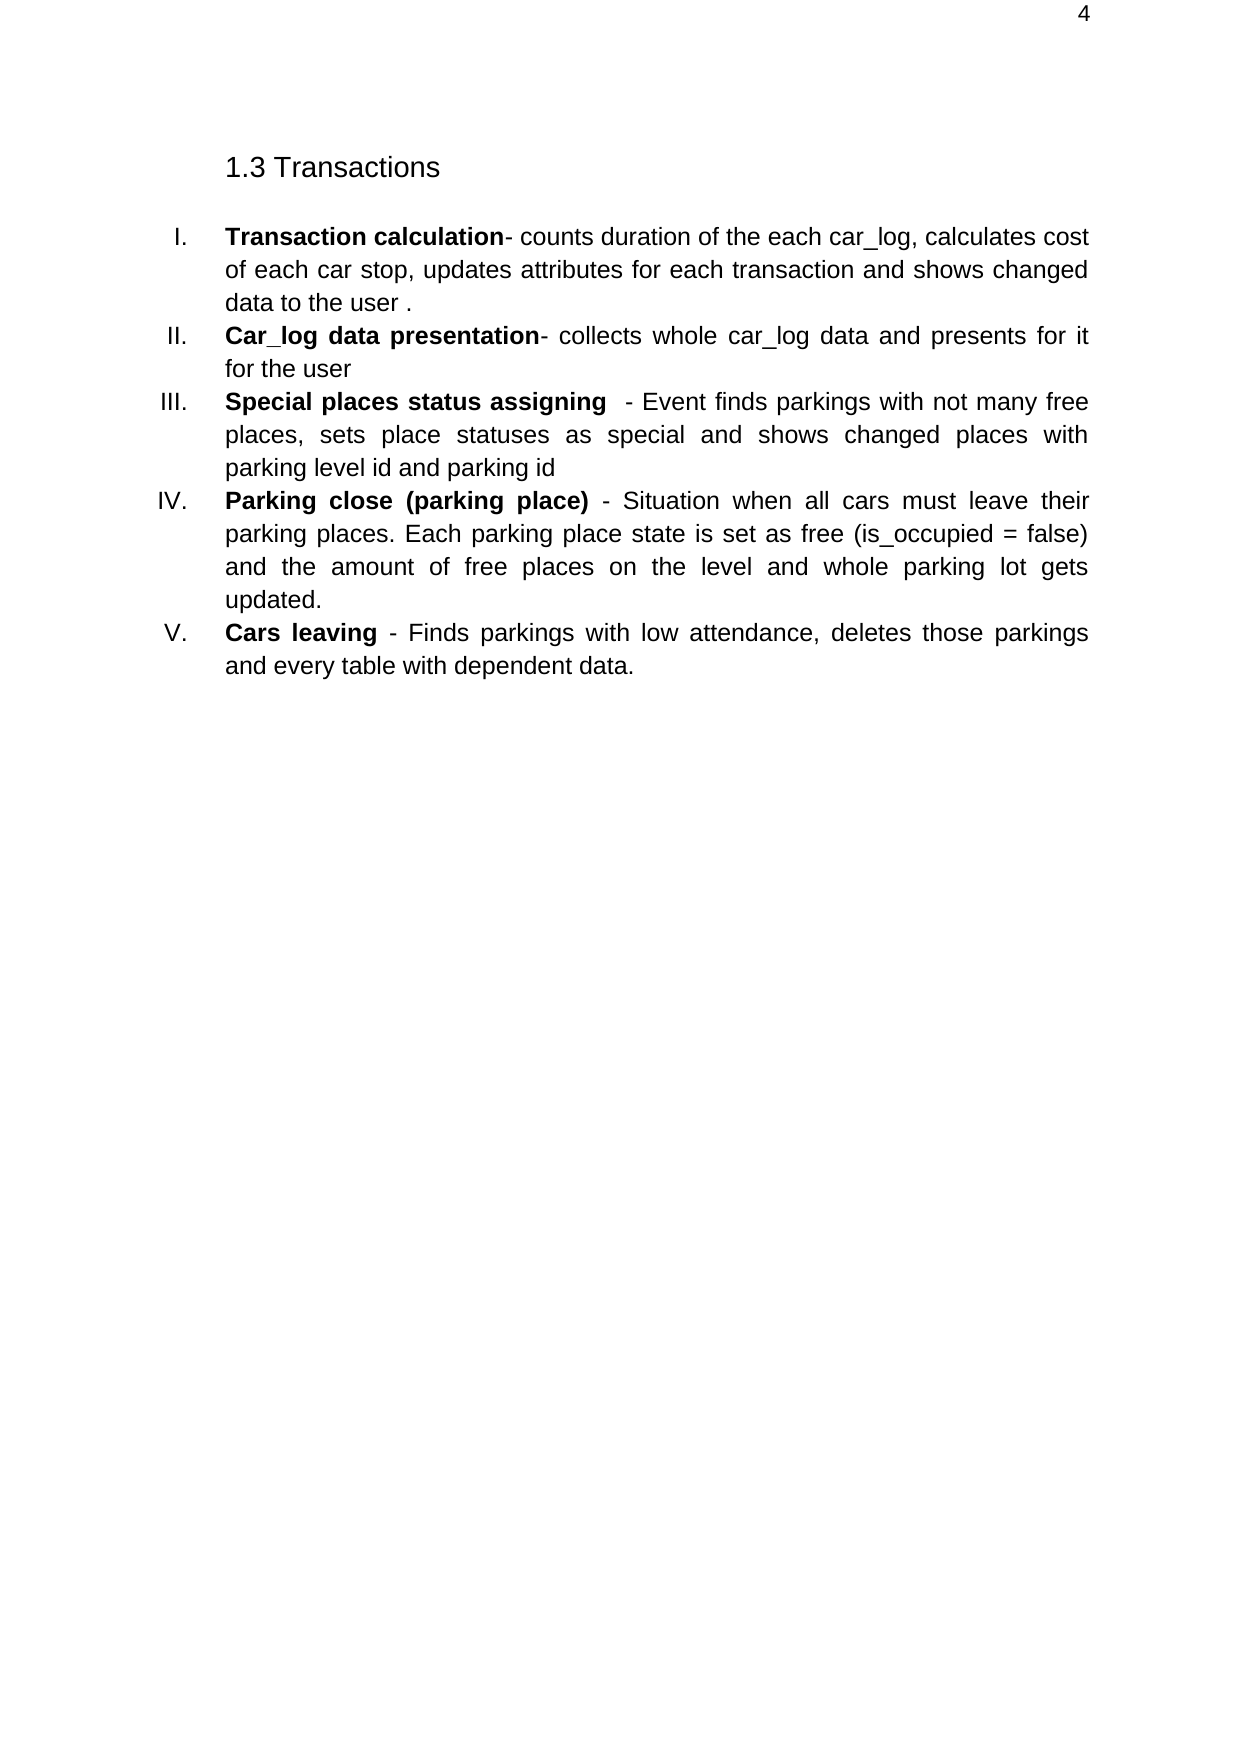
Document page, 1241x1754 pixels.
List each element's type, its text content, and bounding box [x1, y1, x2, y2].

list Special places status assigning - Event finds parkings with not many free places, sets place statuses as special and shows changed places with parking level id and parking id [187, 387, 1090, 481]
list Car_log data presentation- collects whole car_log data and presents for it for the user [187, 321, 1090, 382]
list Transaction calculation- counts duration of the each car_log, calculates cost of each car stop, updates attributes for each transaction and shows changed data to the user . [187, 222, 1090, 316]
text 1.3 Transactions [150, 150, 1090, 183]
list Cars leaving - Finds parkings with low attendance, deletes those parkings and every table with dependent data. [187, 618, 1090, 679]
list Parking close (parking place) - Situation when all cars must leave their parking places. Each parking place state is set as free (is_occupied = false) and the amount of free places on the level and whole parking lot gets updated. [187, 486, 1090, 613]
